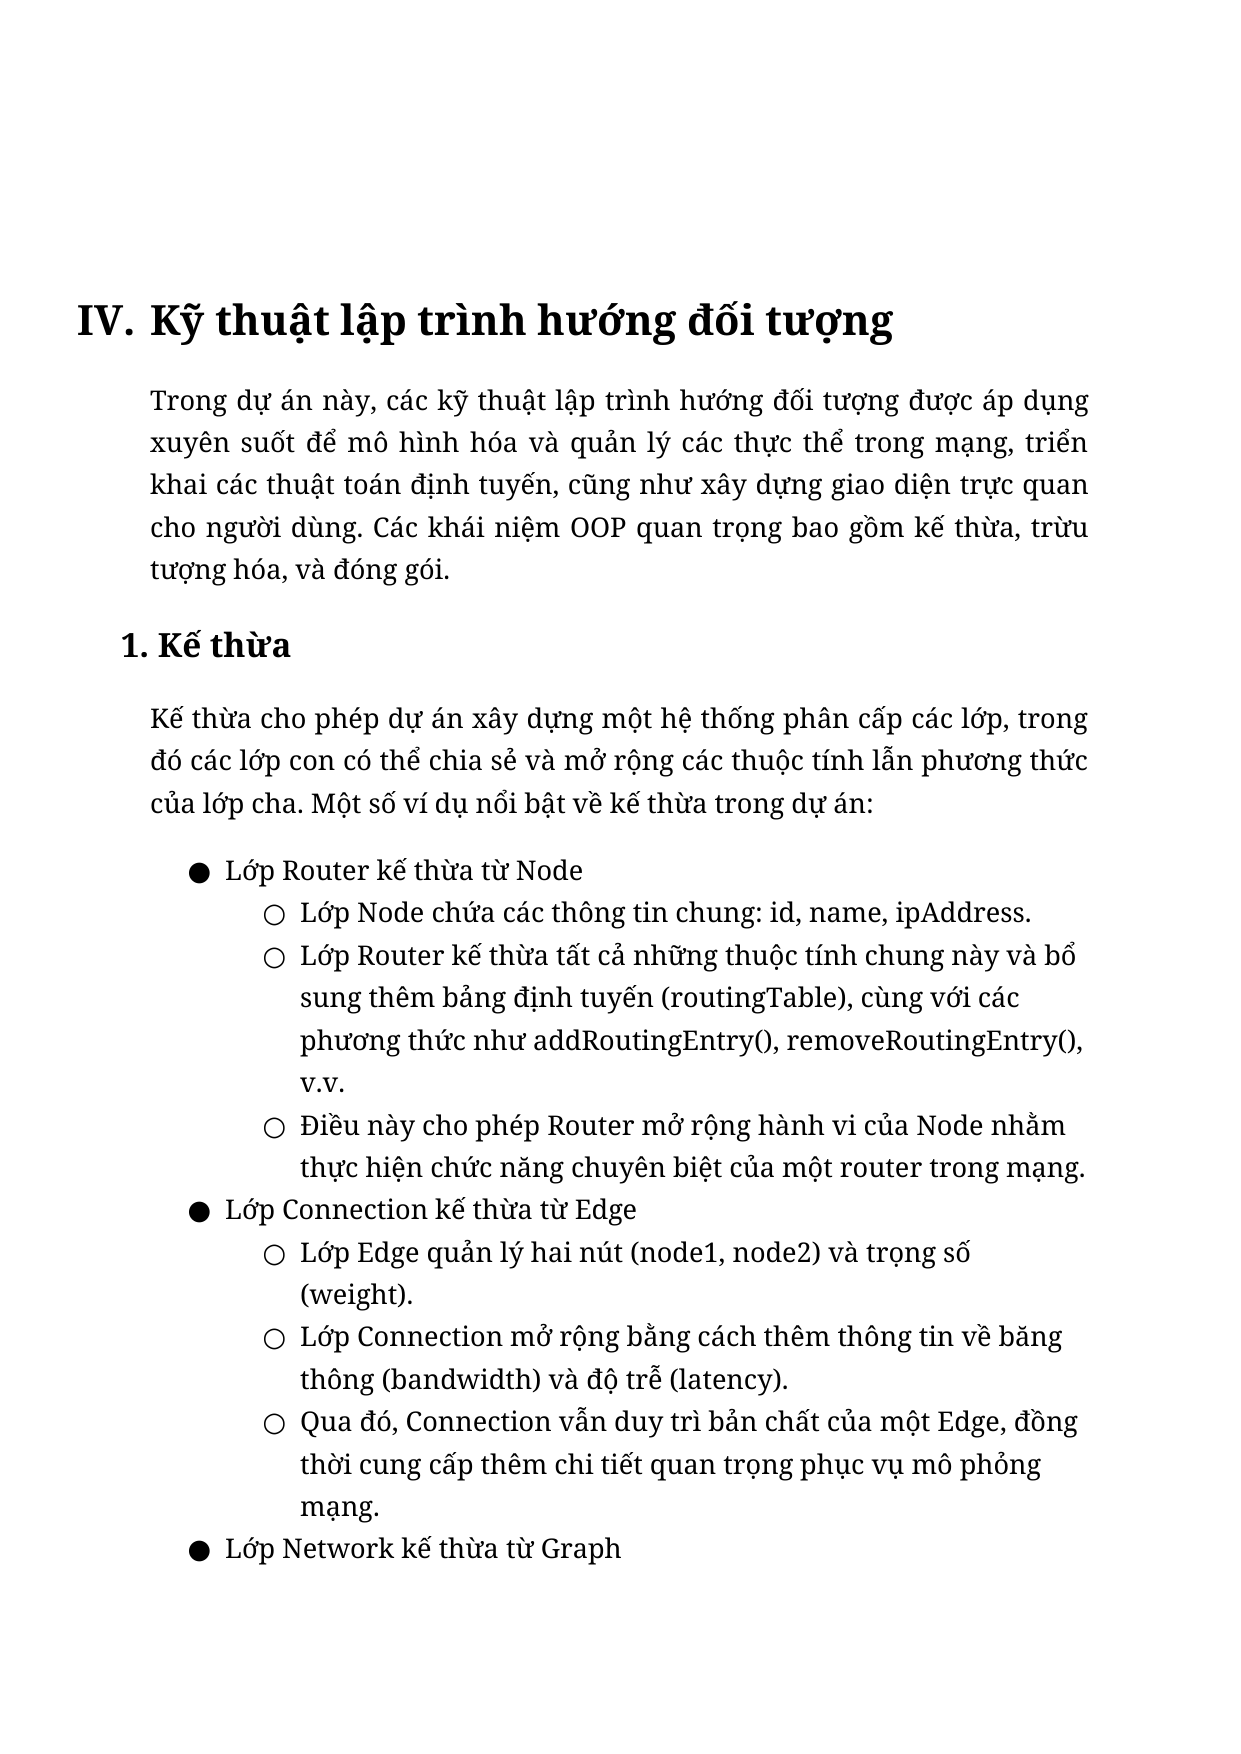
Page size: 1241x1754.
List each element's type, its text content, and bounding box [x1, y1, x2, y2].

list Lớp Node chứa các thông tin chung: id, name, ipAddress. [262, 894, 1090, 931]
list Lớp Edge quản lý hai nút (node1, node2) và trọng số (weight). [262, 1233, 1090, 1312]
list Lớp Router kế thừa tất cả những thuộc tính chung này và bổ sung thêm bảng định tuyến (routingTable), cùng với các phương thức như addRoutingEntry(), removeRoutingEntry(), v.v. [262, 936, 1090, 1100]
text Trong dự án này, các kỹ thuật lập trình hướng đối tượng được áp dụng xuyên suốt để mô hình hóa và quản lý các thực thể trong mạng, triển khai các thuật toán định tuyến, cũng như xây dựng giao diện trực quan cho người dùng. Các khái niệm OOP quan trọng bao gồm kế thừa, trừu tượng hóa, và đóng gói. [150, 381, 1090, 587]
list Điều này cho phép Router mở rộng hành vi của Node nhằm thực hiện chức năng chuyên biệt của một router trong mạng. [262, 1106, 1090, 1185]
list Lớp Network kế thừa từ Graph [187, 1530, 1090, 1567]
subtitle Kỹ thuật lập trình hướng đối tượng [135, 291, 1090, 348]
list Lớp Connection kế thừa từ Edge [187, 1191, 1090, 1228]
list Lớp Router kế thừa từ Node [187, 852, 1090, 888]
subtitle 1. Kế thừa [121, 622, 1090, 668]
text Kế thừa cho phép dự án xây dựng một hệ thống phân cấp các lớp, trong đó các lớp con có thể chia sẻ và mở rộng các thuộc tính lẫn phương thức của lớp cha. Một số ví dụ nổi bật về kế thừa trong dự án: [150, 699, 1090, 821]
list Qua đó, Connection vẫn duy trì bản chất của một Edge, đồng thời cung cấp thêm chi tiết quan trọng phục vụ mô phỏng mạng. [262, 1403, 1090, 1524]
list Lớp Connection mở rộng bằng cách thêm thông tin về băng thông (bandwidth) và độ trễ (latency). [262, 1318, 1090, 1397]
